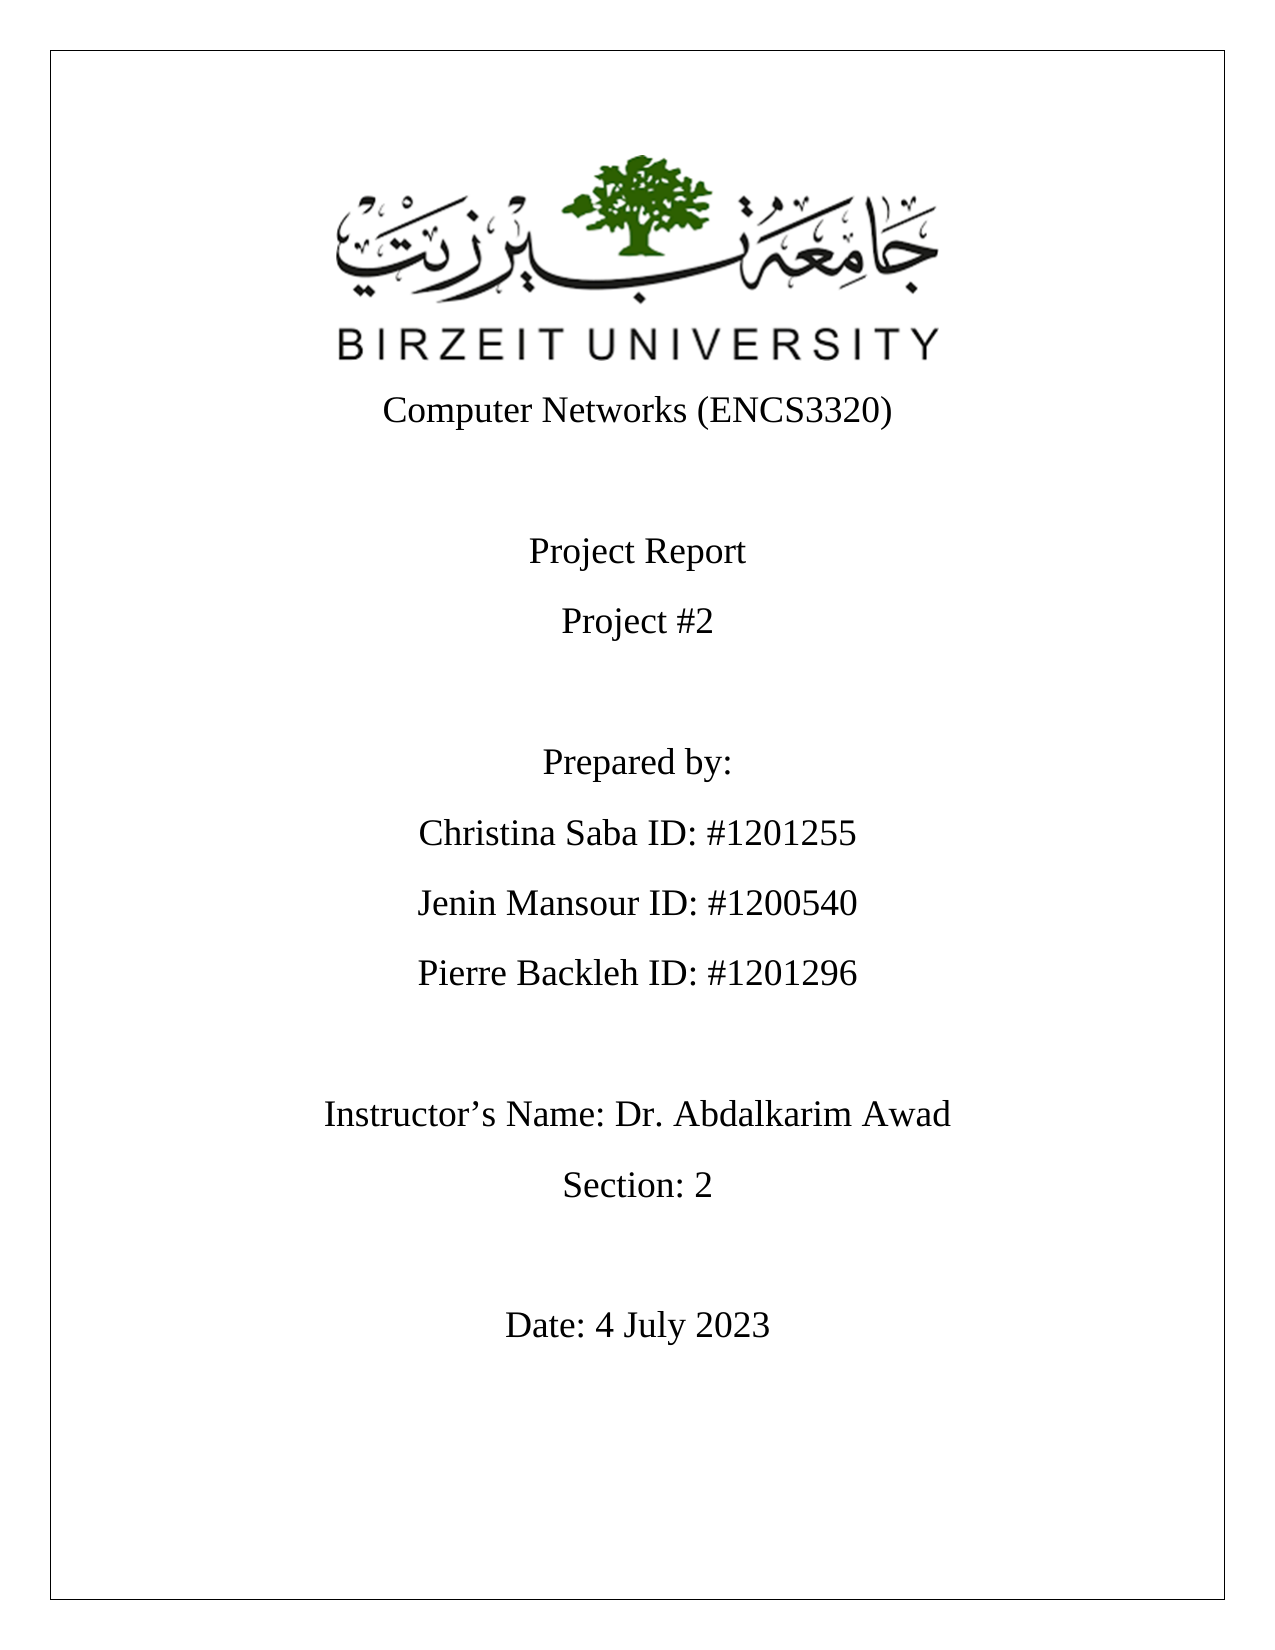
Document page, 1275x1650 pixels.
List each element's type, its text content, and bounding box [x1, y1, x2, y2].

text Prepared by: [150, 739, 1125, 783]
text Jenin Mansour ID: #1200540 [150, 880, 1125, 923]
picture [336, 155, 939, 361]
text Project Report [150, 528, 1125, 571]
text Date: 4 July 2023 [150, 1303, 1125, 1346]
text Computer Networks (ENCS3320) [150, 387, 1125, 431]
text Instructor’s Name: Dr. Abdalkarim Awad [150, 1092, 1125, 1135]
text Christina Saba ID: #1201255 [150, 810, 1125, 853]
text Project #2 [150, 599, 1125, 642]
text Pierre Backleh ID: #1201296 [150, 951, 1125, 994]
text Section: 2 [150, 1162, 1125, 1205]
